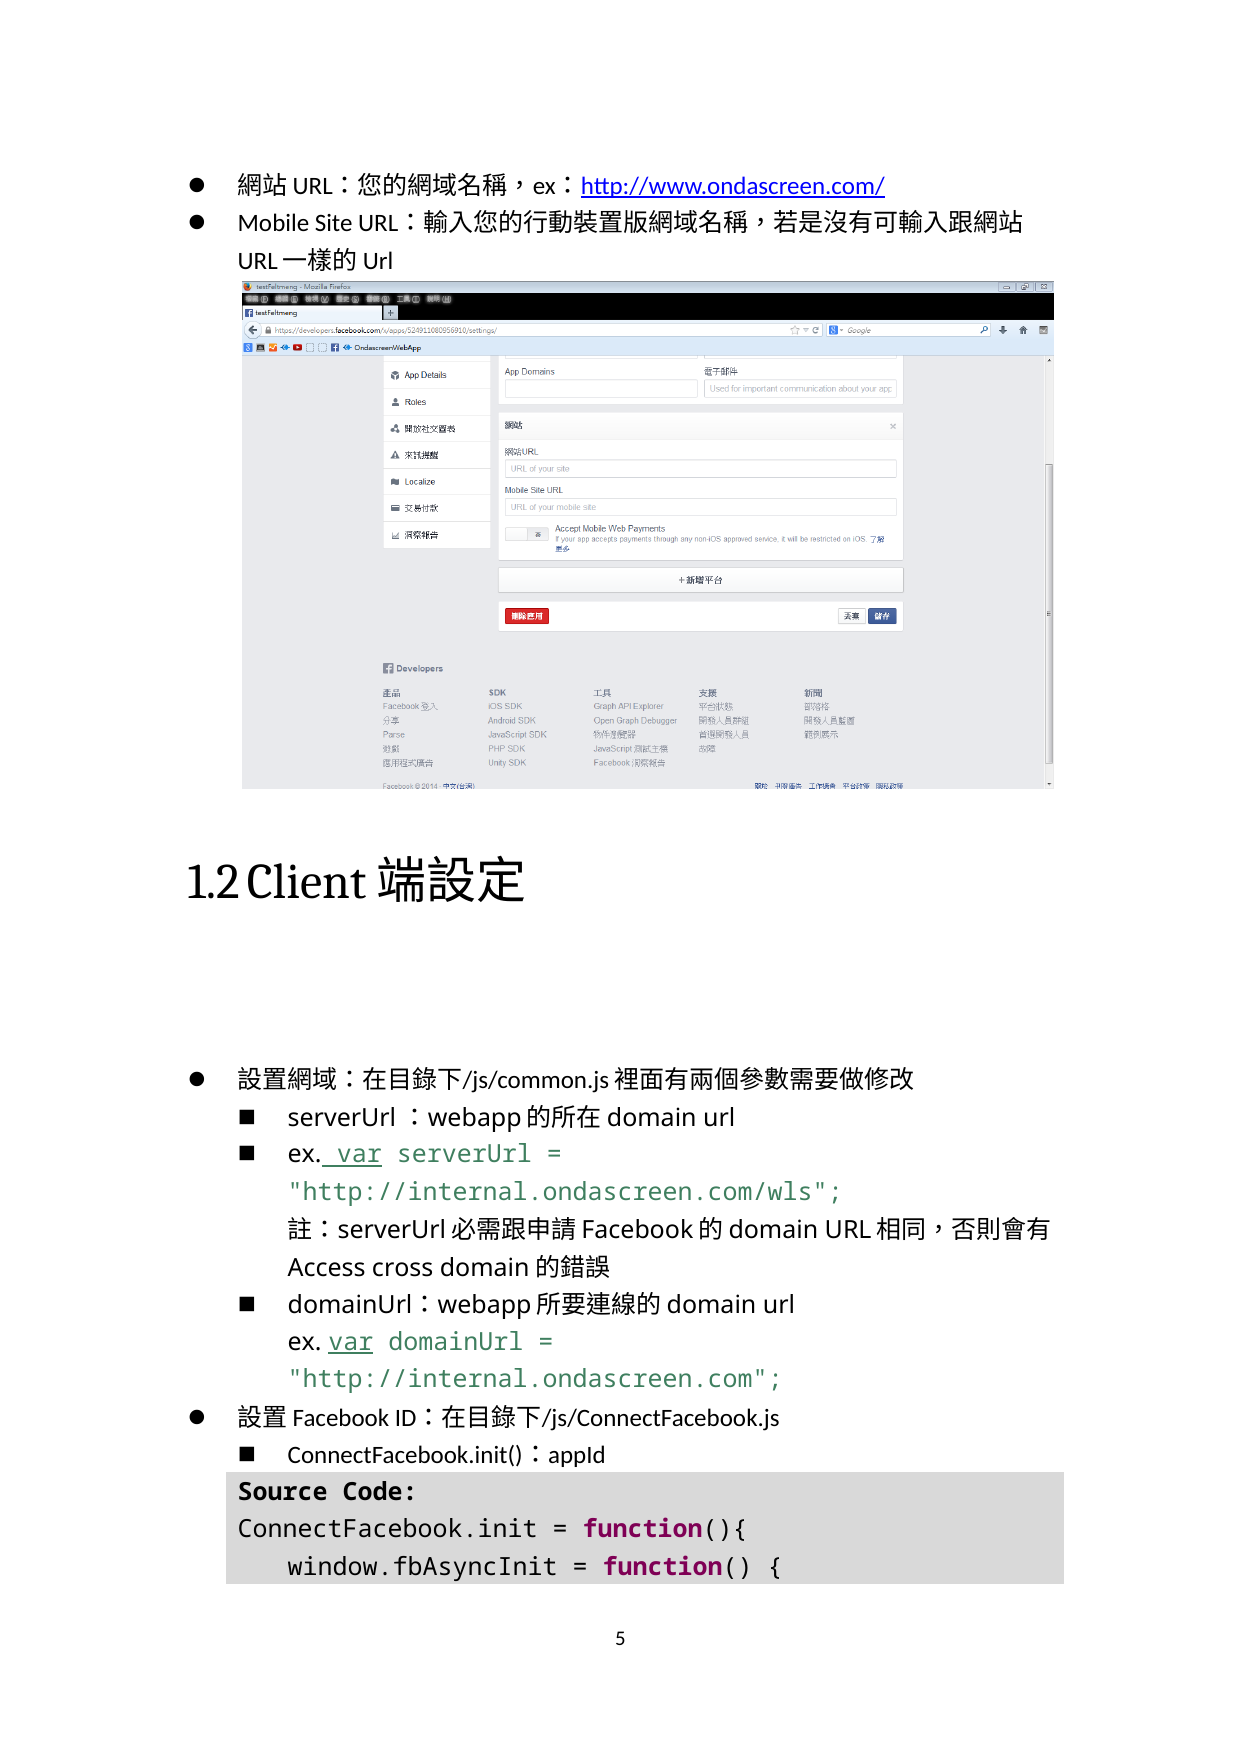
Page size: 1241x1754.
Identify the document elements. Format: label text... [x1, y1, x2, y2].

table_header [226, 1472, 1064, 1584]
list Mobile Site URL：輸入您的行動裝置版網域名稱，若是沒有可輸入跟網站URL一樣的Url [187, 202, 1053, 277]
list 網站URL：您的網域名稱，ex：http://www.ondascreen.com/ [187, 164, 1053, 202]
list 設置網域：在目錄下/js/common.js裡面有兩個參數需要做修改 [187, 1059, 1053, 1097]
list ex. var serverUrl = "http://internal.ondascreen.com/wls"; 註：serverUrl必需跟申請Facebook的domain URL相同，否則會有Access cross domain的錯誤 [237, 1134, 1053, 1284]
list serverUrl ：webapp的所在domain url [237, 1097, 1053, 1134]
list ConnectFacebook.init()：appId [237, 1434, 1053, 1472]
subtitle Client端設定 [187, 839, 1053, 914]
list domainUrl：webapp所要連線的domain url ex. var domainUrl = "http://internal.ondascreen.com"; [237, 1284, 1053, 1397]
list 設置Facebook ID：在目錄下/js/ConnectFacebook.js [187, 1397, 1053, 1434]
